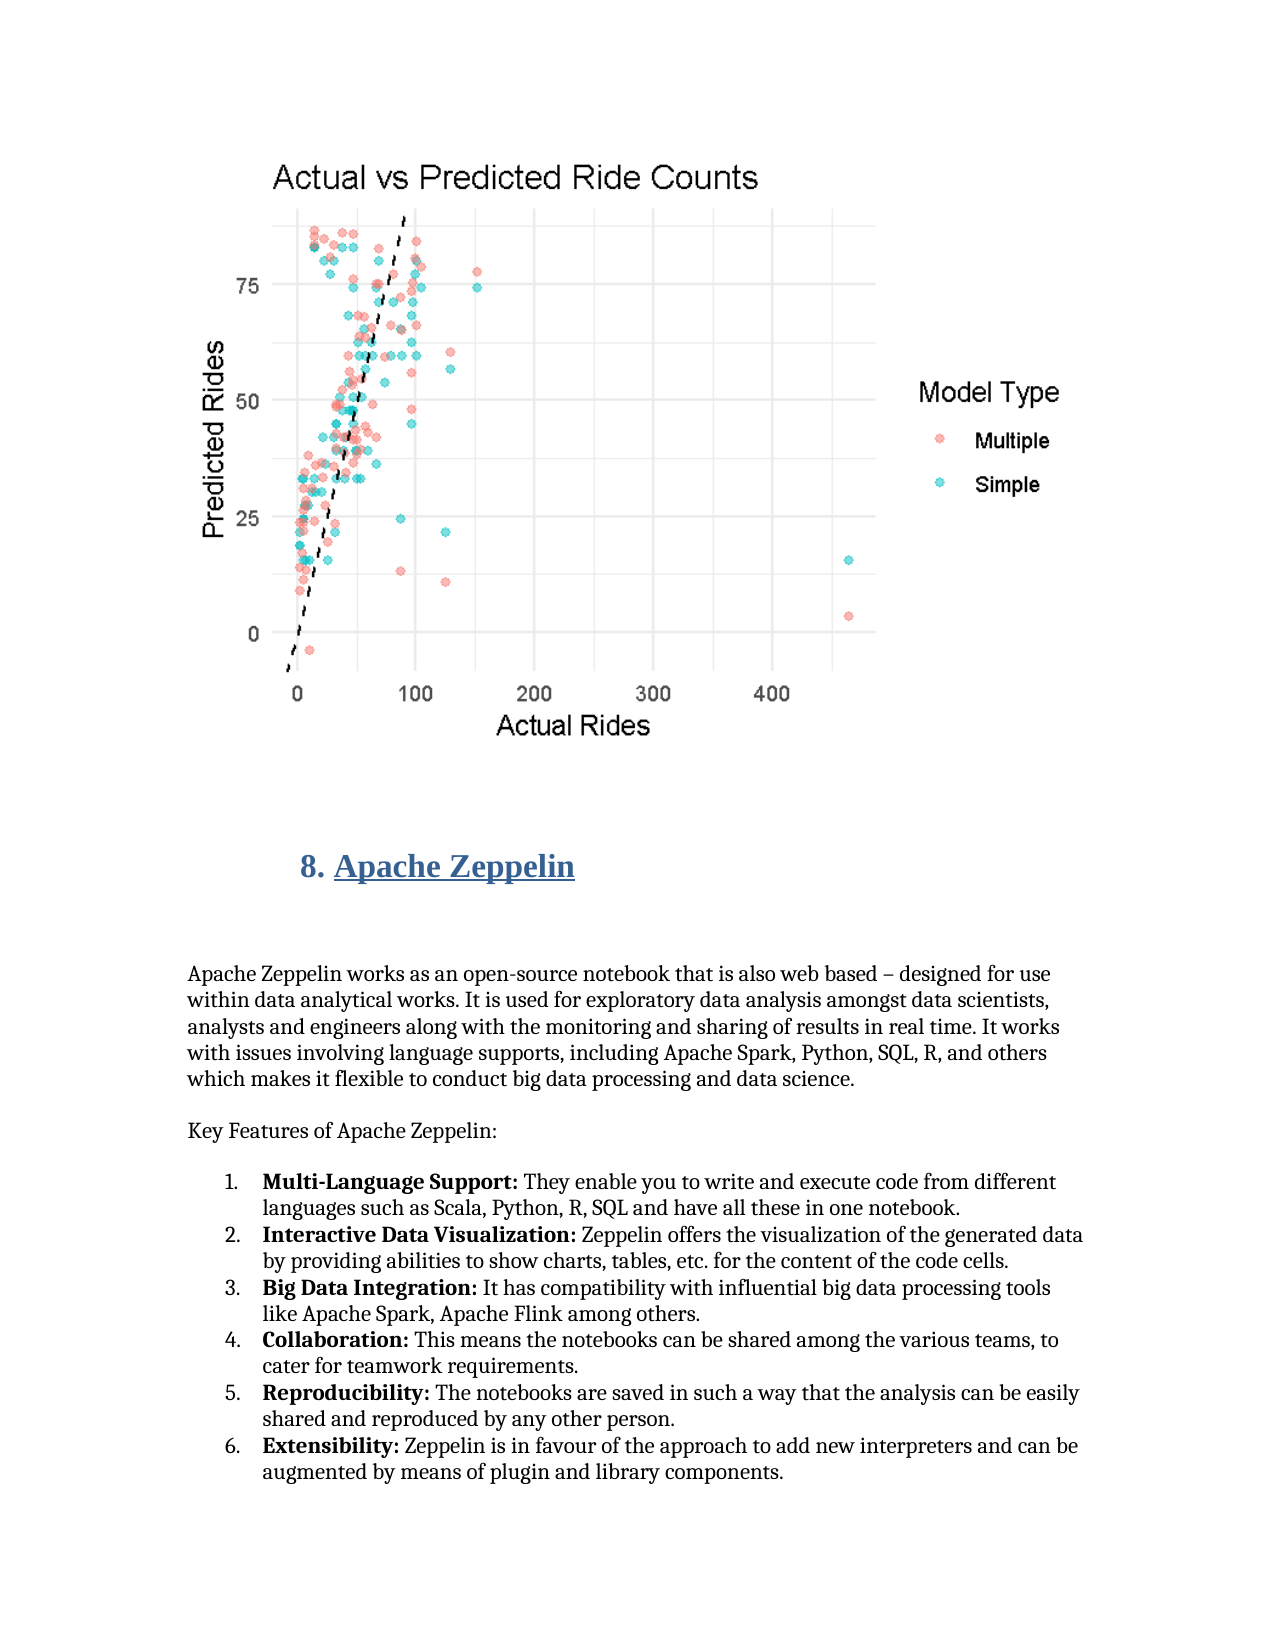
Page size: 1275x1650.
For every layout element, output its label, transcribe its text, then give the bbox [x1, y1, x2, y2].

list Multi-Language Support: They enable you to write and execute code from different languages such as Scala, Python, R, SQL and have all these in one notebook. [225, 1169, 1087, 1222]
list Extensibility: Zeppelin is in favour of the approach to add new interpreters and can be augmented by means of plugin and library components. [225, 1432, 1087, 1485]
list Collaboration: This means the notebooks can be shared among the various teams, to cater for teamwork requirements. [225, 1327, 1087, 1380]
subtitle 8. Apache Zeppelin [262, 846, 1087, 885]
list Reproducibility: The notebooks are saved in such a way that the analysis can be easily shared and reproduced by any other person. [225, 1380, 1087, 1432]
list Interactive Data Visualization: Zeppelin offers the visualization of the generated data by providing abilities to show charts, tables, etc. for the content of the code cells. [225, 1222, 1087, 1274]
text Apache Zeppelin works as an open-source notebook that is also web based – designed for use within data analytical works. It is used for exploratory data analysis amongst data scientists, analysts and engineers along with the monitoring and sharing of results in real time. It works with issues involving language supports, including Apache Spark, Python, SQL, R, and others which makes it flexible to conduct big data processing and data science. [187, 961, 1087, 1092]
picture [187, 150, 1088, 755]
text Key Features of Apache Zeppelin: [187, 1117, 1087, 1144]
list Big Data Integration: It has compatibility with influential big data processing tools like Apache Spark, Apache Flink among others. [225, 1274, 1087, 1327]
